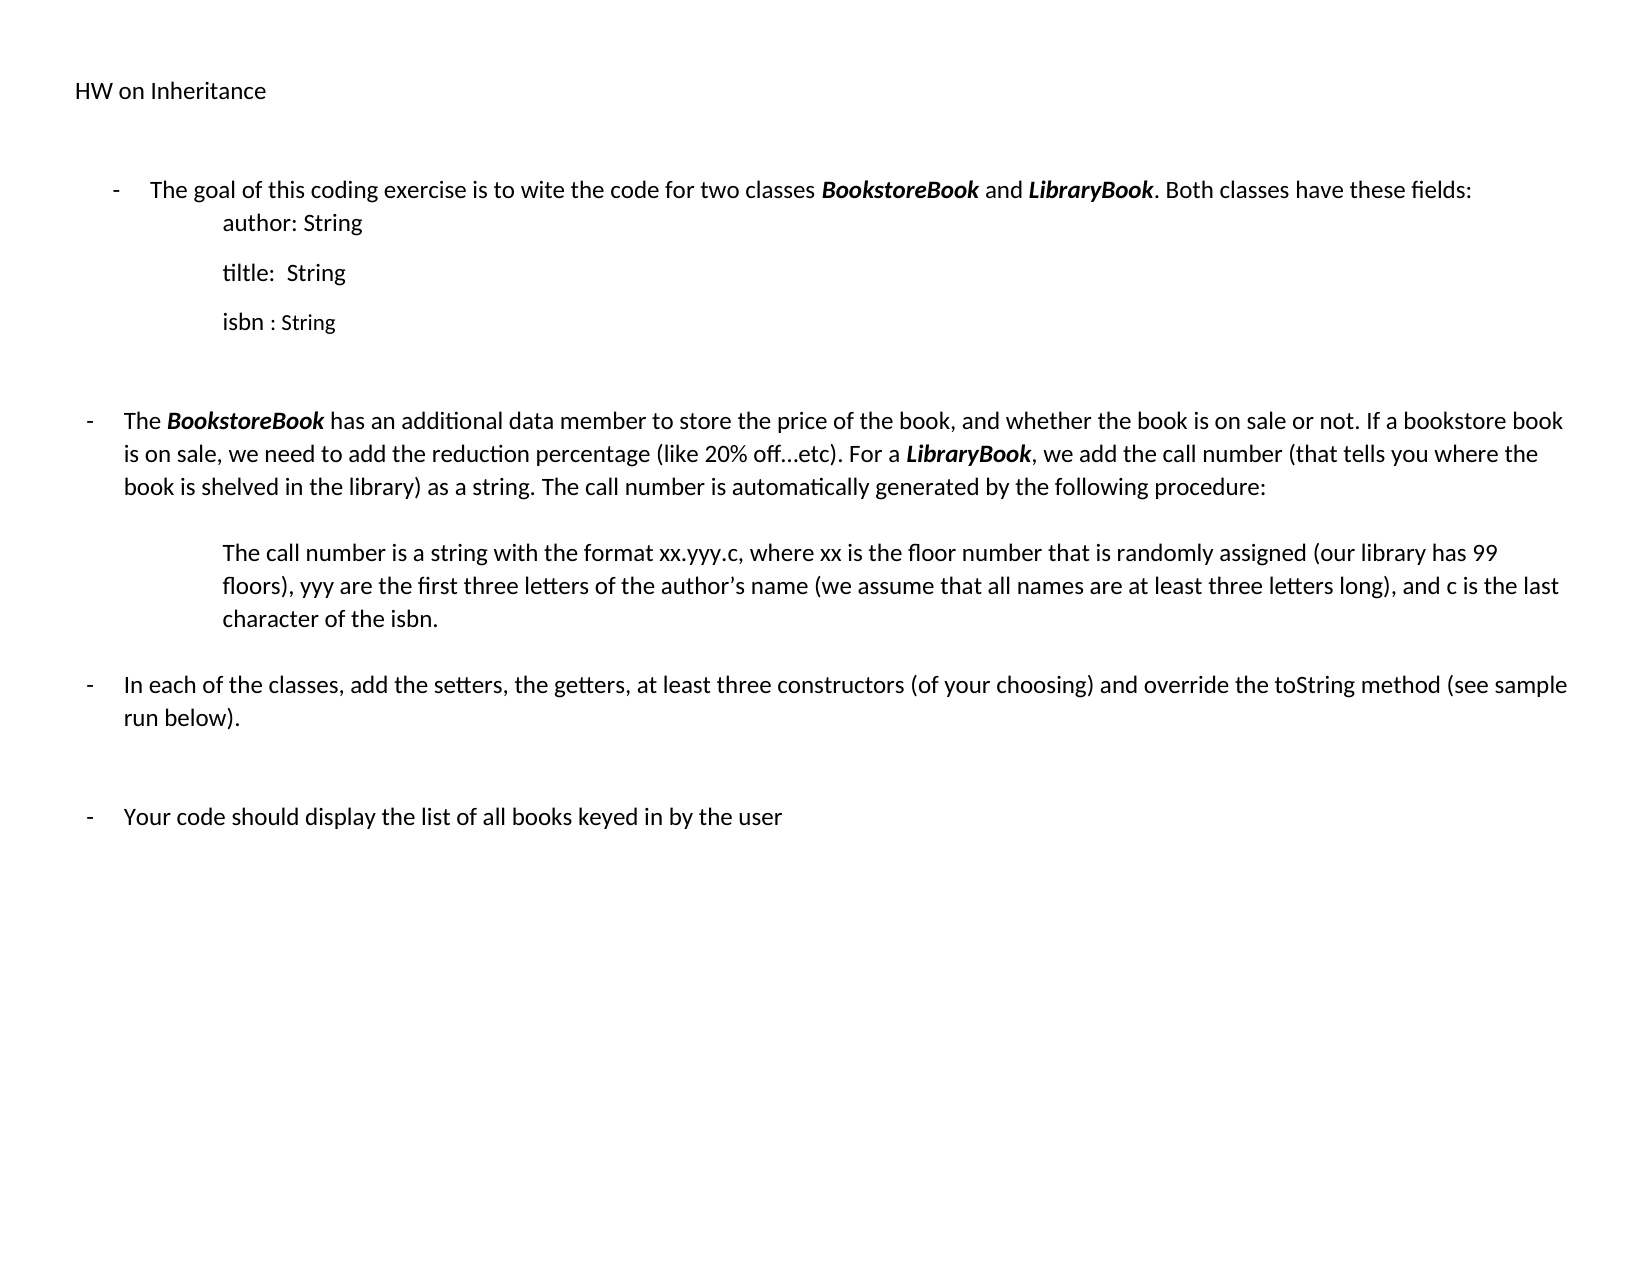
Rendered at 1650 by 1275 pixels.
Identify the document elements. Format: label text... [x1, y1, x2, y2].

list In each of the classes, add the setters, the getters, at least three constructors (of your choosing) and override the toString method (see sample run below). [86, 669, 1575, 732]
text HW on Inheritance [75, 75, 1575, 106]
list Your code should display the list of all books keyed in by the user [86, 801, 1575, 831]
text isbn : String [149, 306, 1575, 337]
text tiltle: String [149, 257, 1575, 287]
list author: String [197, 207, 1575, 238]
list The call number is a string with the format xx.yyy.c, where xx is the floor number that is randomly assigned (our library has 99 floors), yyy are the first three letters of the author’s name (we assume that all names are at least three letters long), and c is the last character of the isbn. [222, 537, 1575, 633]
list The goal of this coding exercise is to wite the code for two classes BookstoreBook and LibraryBook. Both classes have these fields: [112, 174, 1575, 205]
list The BookstoreBook has an additional data member to store the price of the book, and whether the book is on sale or not. If a bookstore book is on sale, we need to add the reduction percentage (like 20% off…etc). For a LibraryBook, we add the call number (that tells you where the book is shelved in the library) as a string. The call number is automatically generated by the following procedure: [86, 405, 1575, 502]
